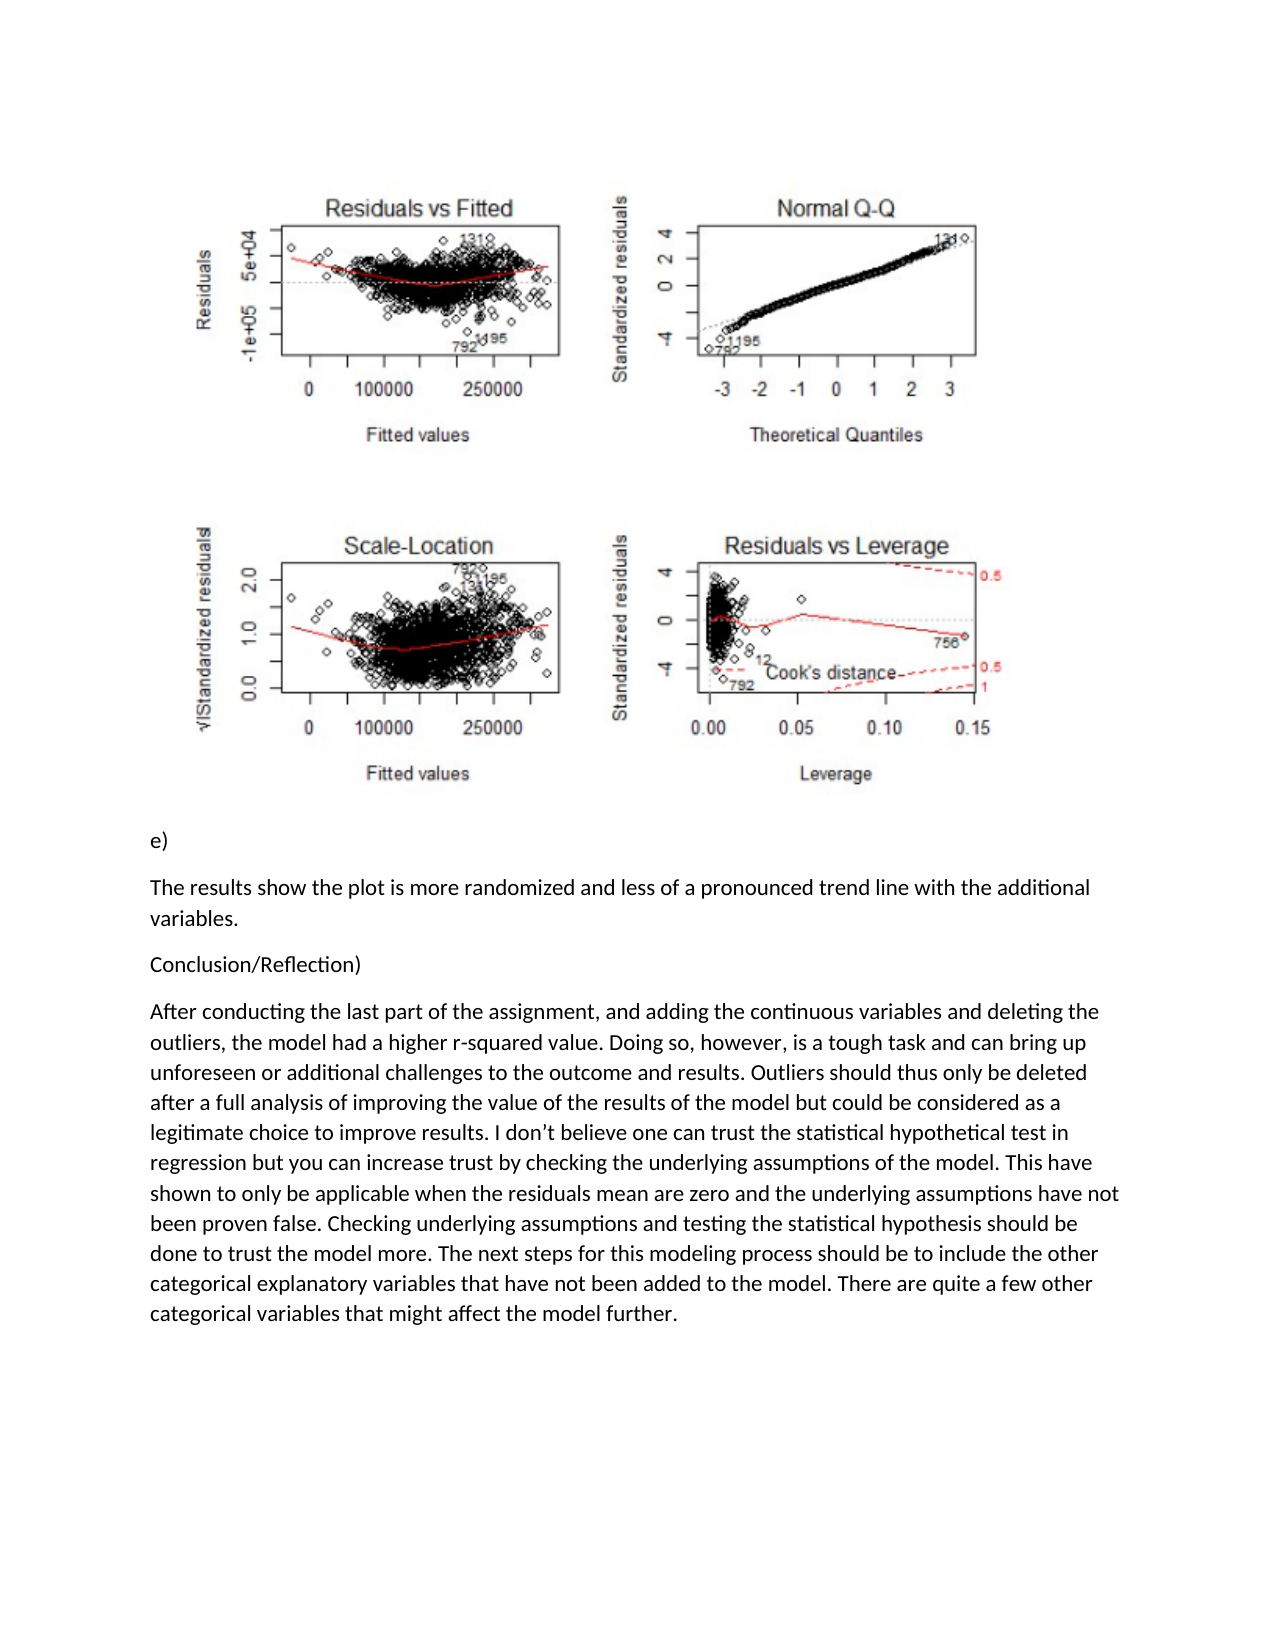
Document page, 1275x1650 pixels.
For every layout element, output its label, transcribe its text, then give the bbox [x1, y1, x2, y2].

text e) [150, 827, 1125, 855]
text Conclusion/Reflection) [150, 951, 1125, 979]
picture [150, 150, 1066, 808]
text The results show the plot is more randomized and less of a pronounced trend line with the additional variables. [150, 873, 1125, 932]
text After conducting the last part of the assignment, and adding the continuous variables and deleting the outliers, the model had a higher r-squared value. Doing so, however, is a tough task and can bring up unforeseen or additional challenges to the outcome and results. Outliers should thus only be deleted after a full analysis of improving the value of the results of the model but could be considered as a legitimate choice to improve results. I don’t believe one can trust the statistical hypothetical test in regression but you can increase trust by checking the underlying assumptions of the model. This have shown to only be applicable when the residuals mean are zero and the underlying assumptions have not been proven false. Checking underlying assumptions and testing the statistical hypothesis should be done to trust the model more. The next steps for this modeling process should be to include the other categorical explanatory variables that have not been added to the model. There are quite a few other categorical variables that might affect the model further. [150, 997, 1125, 1328]
